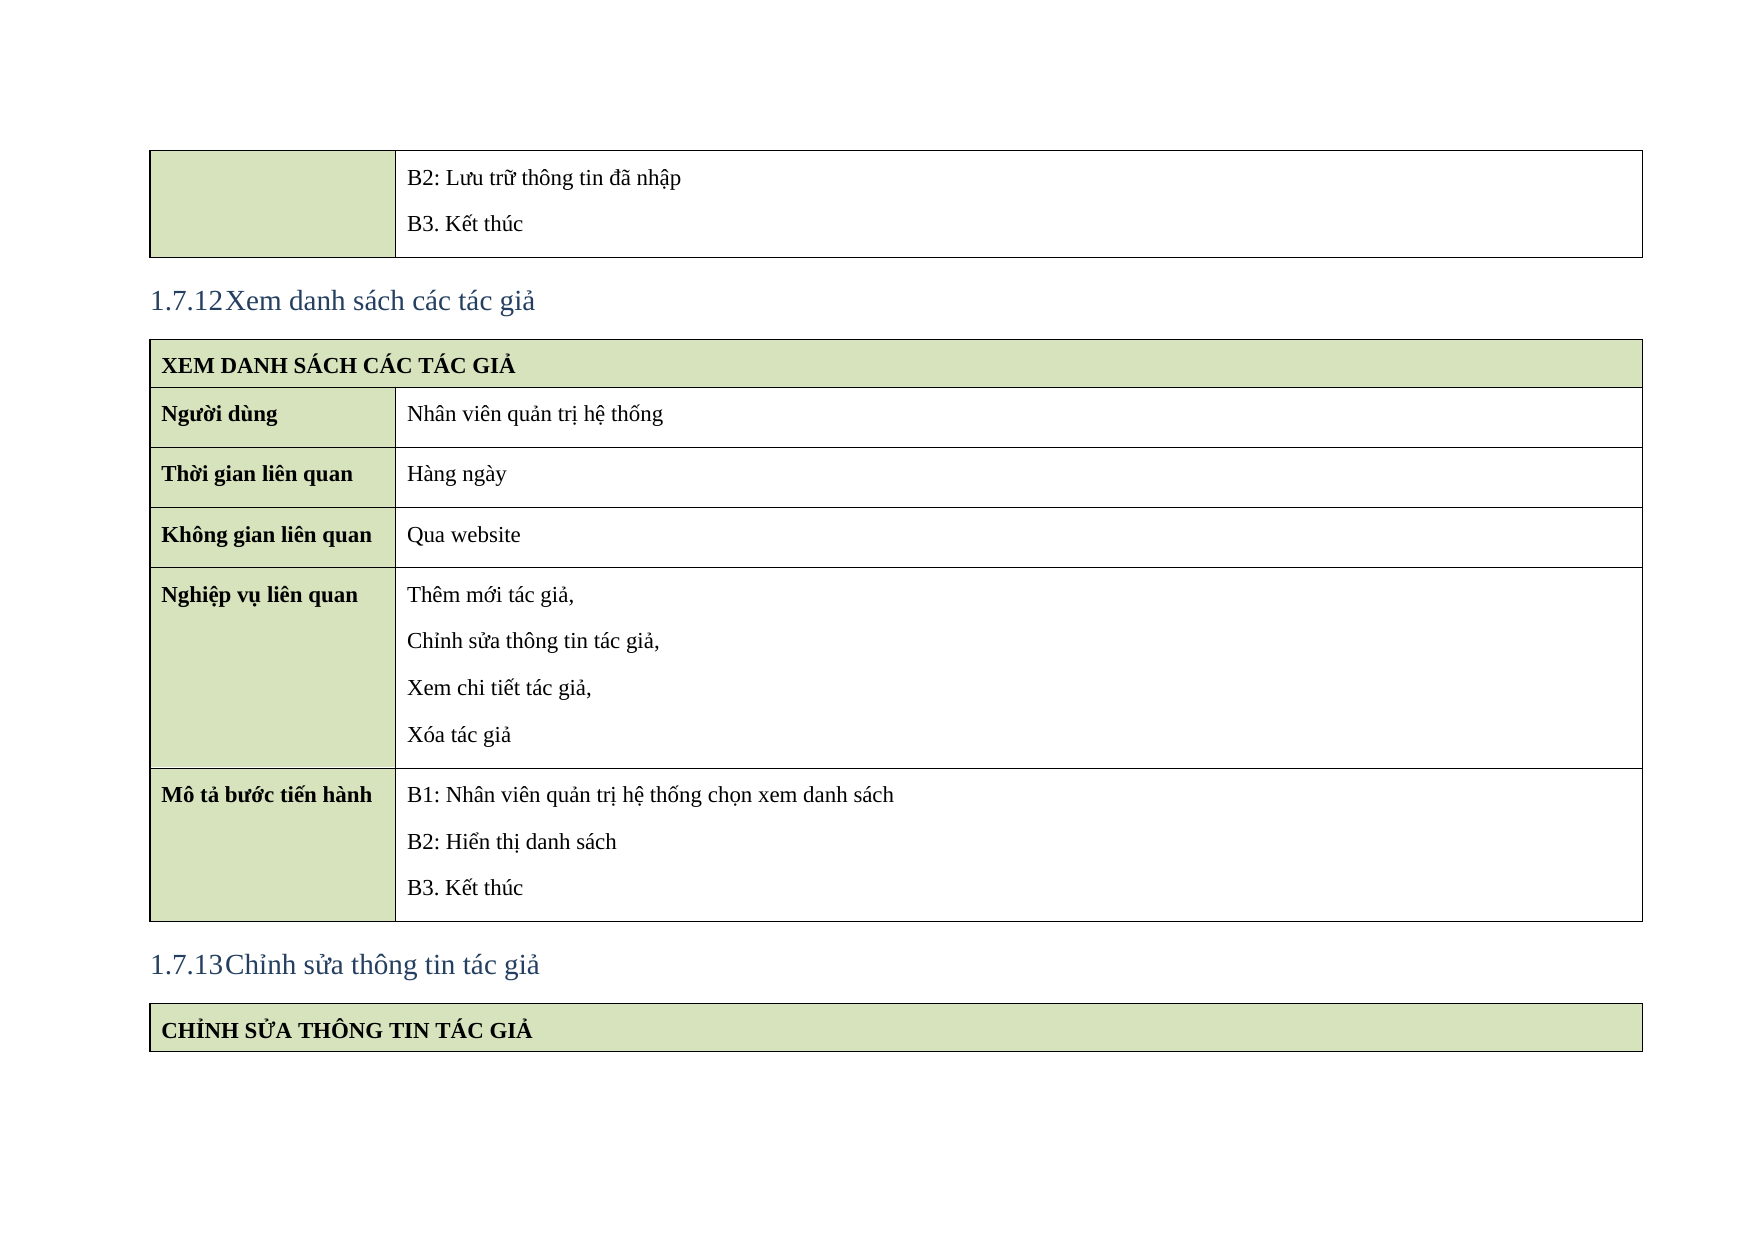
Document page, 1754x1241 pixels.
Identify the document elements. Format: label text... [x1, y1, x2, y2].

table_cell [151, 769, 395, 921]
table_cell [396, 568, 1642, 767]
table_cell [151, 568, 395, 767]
subtitle Xem danh sách các tác giả [150, 283, 1604, 316]
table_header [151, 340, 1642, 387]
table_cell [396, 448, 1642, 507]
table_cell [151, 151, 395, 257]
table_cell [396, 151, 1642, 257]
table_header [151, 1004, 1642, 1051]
subtitle Chỉnh sửa thông tin tác giả [150, 947, 1604, 981]
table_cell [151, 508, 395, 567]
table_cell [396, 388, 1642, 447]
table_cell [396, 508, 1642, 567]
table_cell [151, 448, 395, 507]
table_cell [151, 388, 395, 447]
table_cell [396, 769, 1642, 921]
